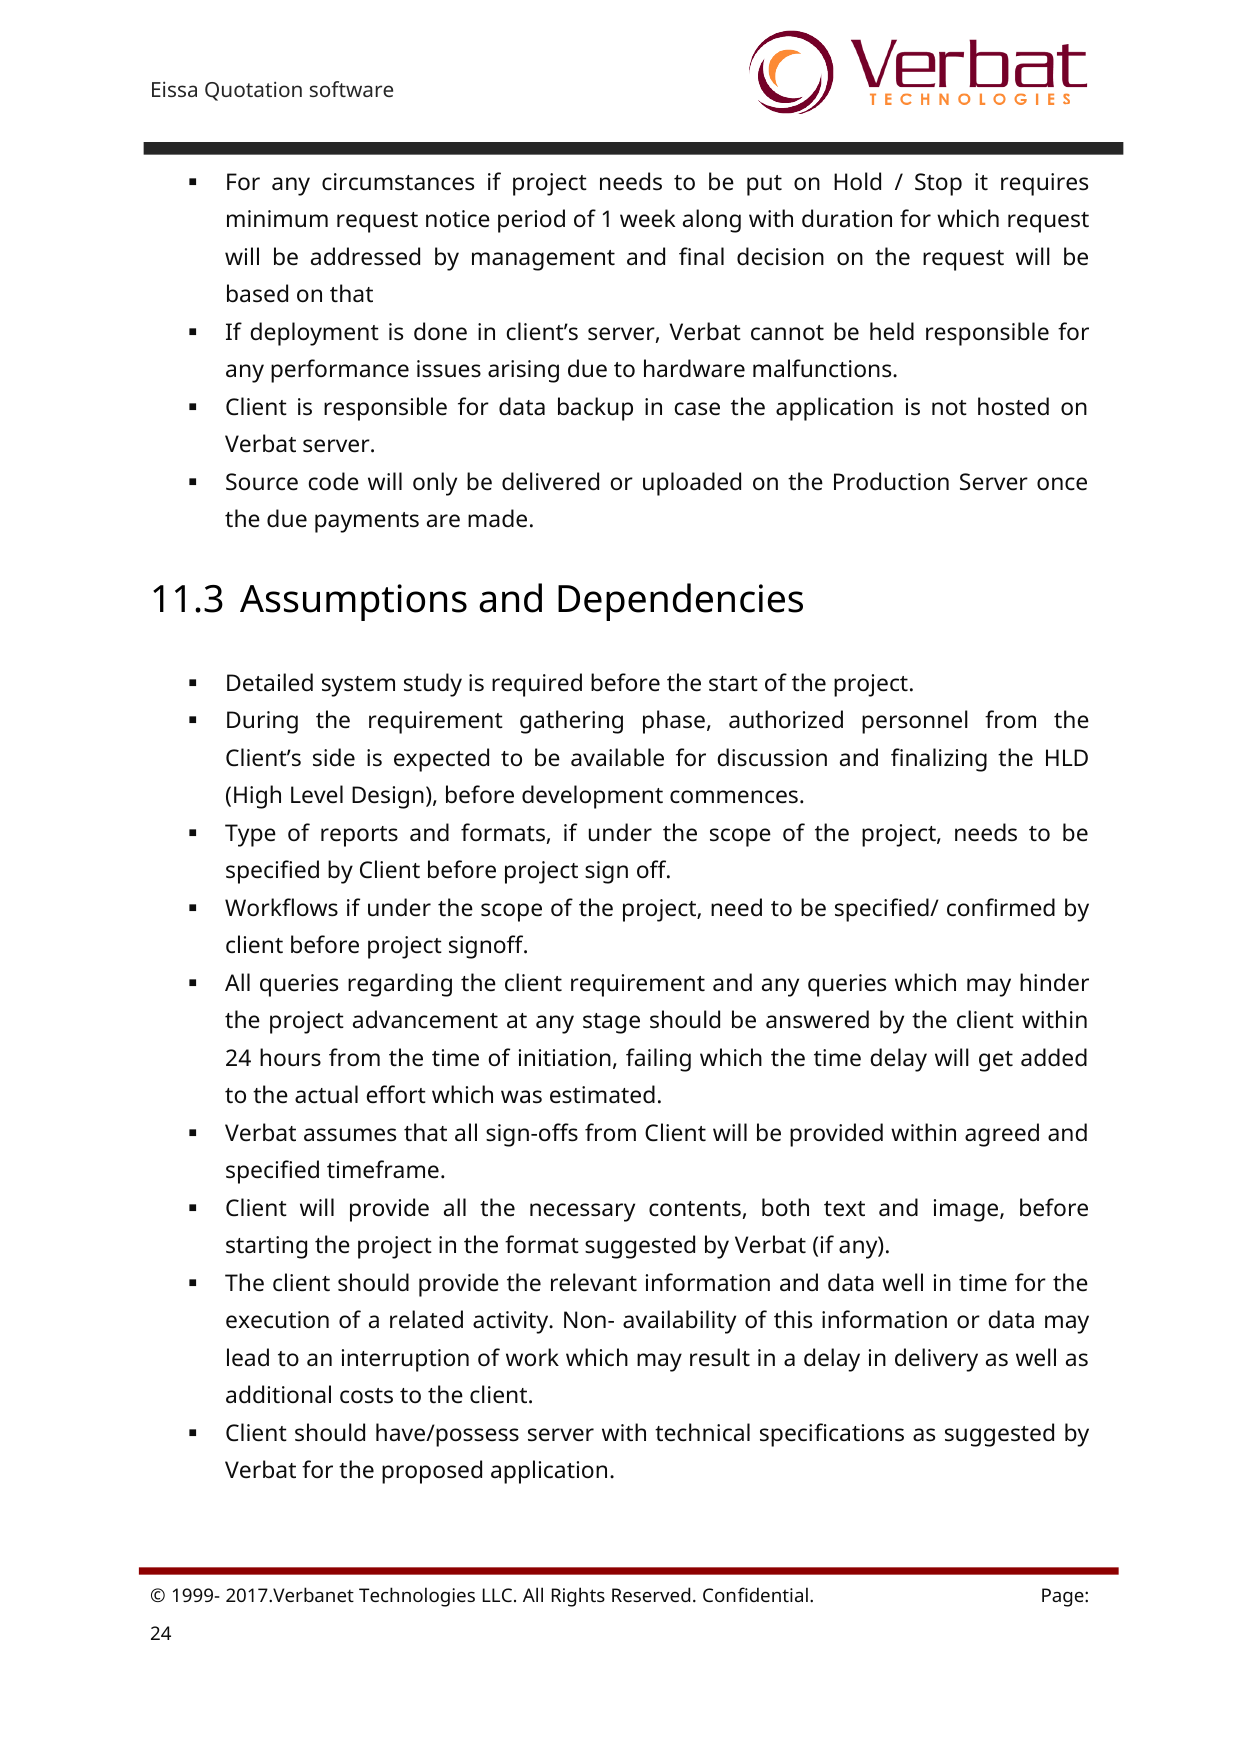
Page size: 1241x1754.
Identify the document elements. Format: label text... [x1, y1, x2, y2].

list For any circumstances if project needs to be put on Hold / Stop it requires minimum request notice period of 1 week along with duration for which request will be addressed by management and final decision on the request will be based on that [187, 160, 1090, 310]
list Type of reports and formats, if under the scope of the project, needs to be specified by Client before project sign off. [187, 811, 1090, 886]
subtitle Assumptions and Dependencies [150, 573, 1090, 624]
list Source code will only be delivered or uploaded on the Production Server once the due payments are made. [187, 460, 1090, 535]
list Client is responsible for data backup in case the application is not hosted on Verbat server. [187, 385, 1090, 460]
list During the requirement gathering phase, authorized personnel from the Client’s side is expected to be available for discussion and finalizing the HLD (High Level Design), before development commences. [187, 699, 1090, 811]
list If deployment is done in client’s server, Verbat cannot be held responsible for any performance issues arising due to hardware malfunctions. [187, 310, 1090, 385]
list Detailed system study is required before the start of the project. [187, 661, 1090, 699]
list Workflows if under the scope of the project, need to be specified/ confirmed by client before project signoff. [187, 886, 1090, 961]
list Client should have/possess server with technical specifications as suggested by Verbat for the proposed application. [187, 1411, 1090, 1486]
list The client should provide the relevant information and data well in time for the execution of a related activity. Non- availability of this information or data may lead to an interruption of work which may result in a delay in delivery as well as additional costs to the client. [187, 1261, 1090, 1411]
list All queries regarding the client requirement and any queries which may hinder the project advancement at any stage should be answered by the client within 24 hours from the time of initiation, failing which the time delay will get added to the actual effort which was estimated. [187, 961, 1090, 1111]
list Verbat assumes that all sign-offs from Client will be provided within agreed and specified timeframe. [187, 1111, 1090, 1186]
list Client will provide all the necessary contents, both text and image, before starting the project in the format suggested by Verbat (if any). [187, 1186, 1090, 1261]
picture [745, 26, 1089, 114]
